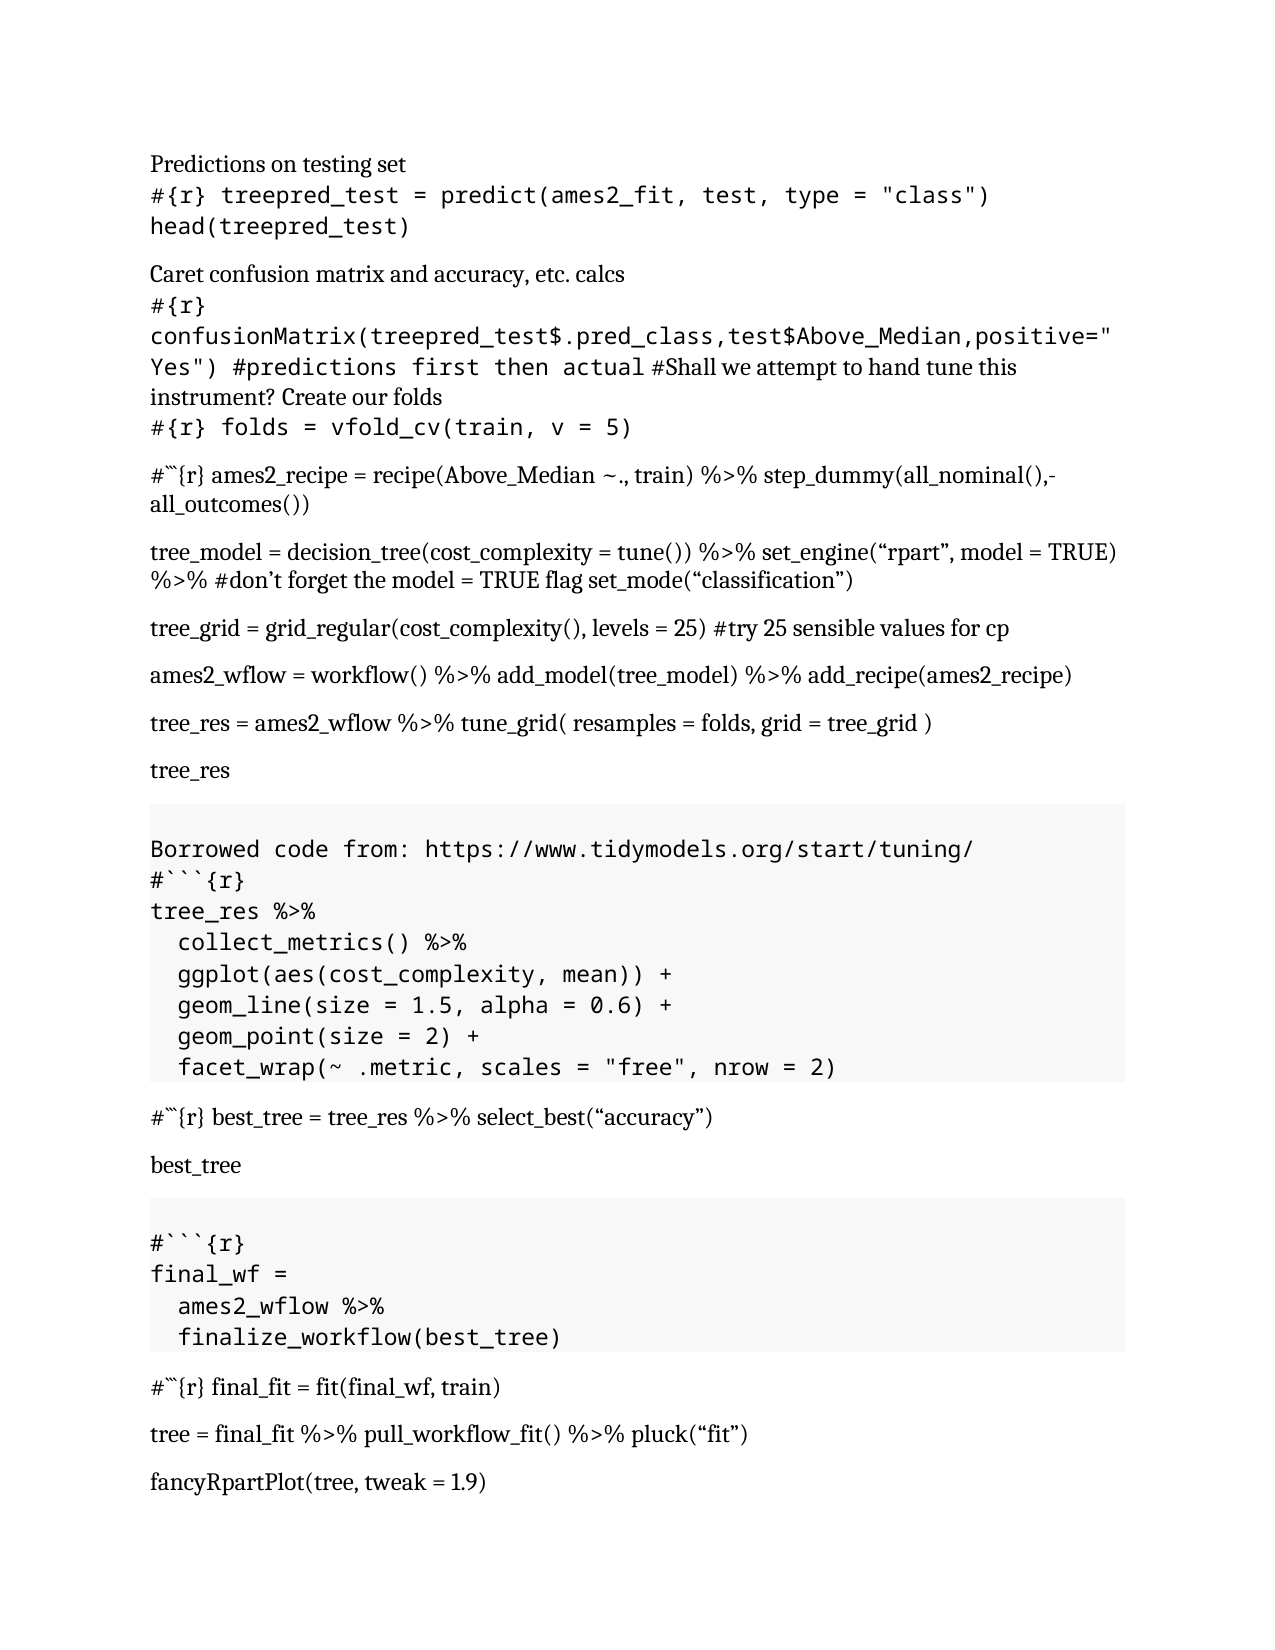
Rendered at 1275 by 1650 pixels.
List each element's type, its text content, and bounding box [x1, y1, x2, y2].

text tree_res [150, 756, 1125, 785]
text Predictions on testing set #{r} treepred_test = predict(ames2_fit, test, type = "class") head(treepred_test) [150, 150, 1125, 241]
text tree_res = ames2_wflow %>% tune_grid( resamples = folds, grid = tree_grid ) [150, 709, 1125, 737]
text tree_grid = grid_regular(cost_complexity(), levels = 25) #try 25 sensible values for cp [150, 614, 1125, 642]
text tree_model = decision_tree(cost_complexity = tune()) %>% set_engine(“rpart”, model = TRUE) %>% #don’t forget the model = TRUE flag set_mode(“classification”) [150, 537, 1125, 595]
text #```{r} best_tree = tree_res %>% select_best(“accuracy”) [150, 1103, 1125, 1132]
text #```{r} final_fit = fit(final_wf, train) [150, 1373, 1125, 1402]
text tree = final_fit %>% pull_workflow_fit() %>% pluck(“fit”) [150, 1420, 1125, 1449]
text #```{r} final_wf = ames2_wflow %>% finalize_workflow(best_tree) [150, 1198, 1125, 1352]
text #```{r} ames2_recipe = recipe(Above_Median ~., train) %>% step_dummy(all_nominal(),-all_outcomes()) [150, 461, 1125, 519]
text Borrowed code from: https://www.tidymodels.org/start/tuning/ #```{r} tree_res %>% collect_metrics() %>% ggplot(aes(cost_complexity, mean)) + geom_line(size = 1.5, alpha = 0.6) + geom_point(size = 2) + facet_wrap(~ .metric, scales = "free", nrow = 2) [150, 804, 1125, 1082]
text best_tree [150, 1151, 1125, 1179]
text fancyRpartPlot(tree, tweak = 1.9) [150, 1468, 1125, 1497]
text ames2_wflow = workflow() %>% add_model(tree_model) %>% add_recipe(ames2_recipe) [150, 661, 1125, 690]
text Caret confusion matrix and accuracy, etc. calcs #{r} confusionMatrix(treepred_test$.pred_class,test$Above_Median,positive="Yes") #predictions first then actual #Shall we attempt to hand tune this instrument? Create our folds #{r} folds = vfold_cv(train, v = 5) [150, 260, 1125, 442]
